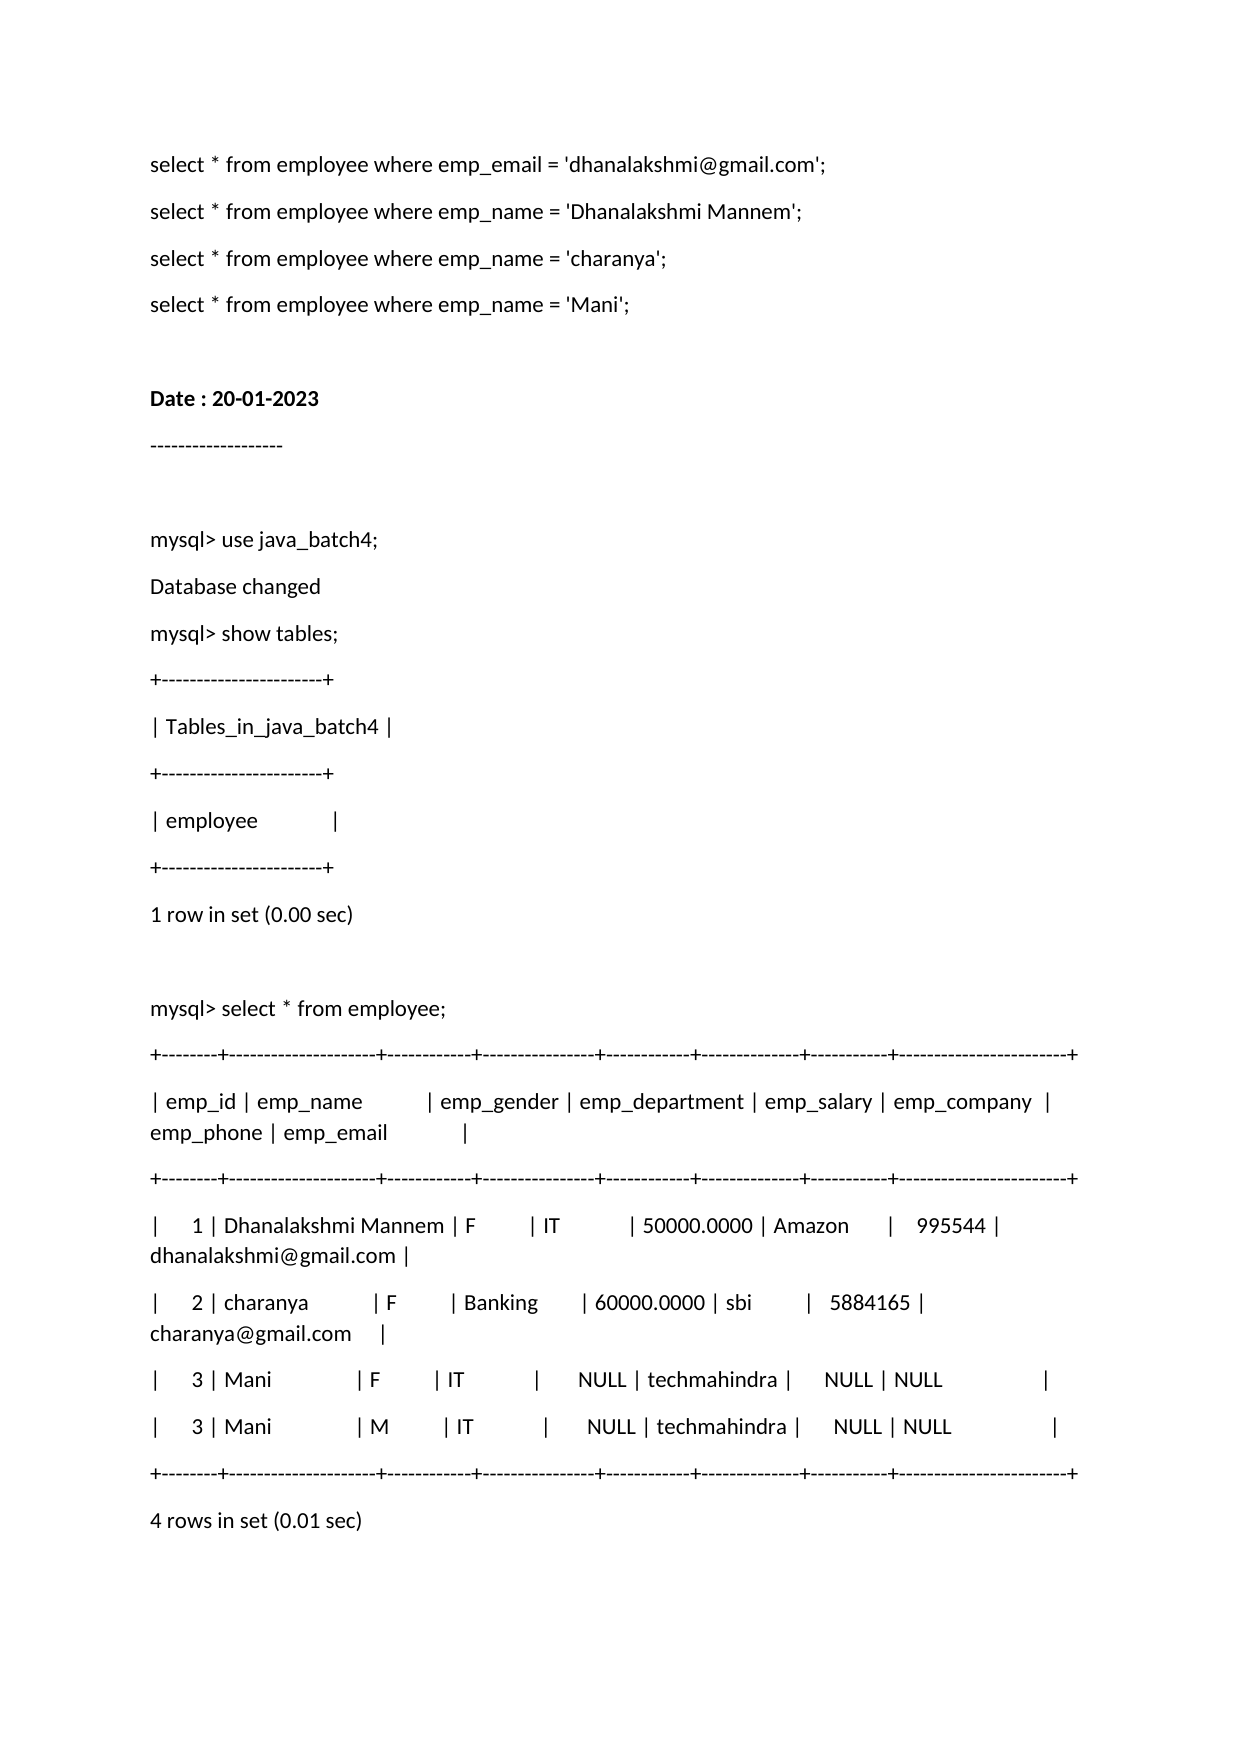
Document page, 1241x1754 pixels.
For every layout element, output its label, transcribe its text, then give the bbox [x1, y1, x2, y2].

text Date : 20-01-2023 [150, 384, 1090, 412]
text 1 row in set (0.00 sec) [150, 900, 1090, 928]
text mysql> select * from employee; [150, 994, 1090, 1022]
text +-----------------------+ [150, 759, 1090, 787]
text +--------+---------------------+------------+----------------+------------+--------------+-----------+------------------------+ [150, 1459, 1090, 1487]
text select * from employee where emp_name = 'charanya'; [150, 244, 1090, 272]
text | 3 | Mani | F | IT | NULL | techmahindra | NULL | NULL | [150, 1366, 1090, 1394]
text select * from employee where emp_email = 'dhanalakshmi@gmail.com'; [150, 150, 1090, 178]
text | 3 | Mani | M | IT | NULL | techmahindra | NULL | NULL | [150, 1412, 1090, 1441]
text 4 rows in set (0.01 sec) [150, 1506, 1090, 1534]
text ------------------- [150, 431, 1090, 459]
text | emp_id | emp_name | emp_gender | emp_department | emp_salary | emp_company | emp_phone | emp_email | [150, 1087, 1090, 1146]
text select * from employee where emp_name = 'Mani'; [150, 291, 1090, 319]
text select * from employee where emp_name = 'Dhanalakshmi Mannem'; [150, 197, 1090, 225]
text | Tables_in_java_batch4 | [150, 712, 1090, 741]
text +-----------------------+ [150, 666, 1090, 694]
text | 2 | charanya | F | Banking | 60000.0000 | sbi | 5884165 | charanya@gmail.com | [150, 1288, 1090, 1347]
text +-----------------------+ [150, 853, 1090, 881]
text mysql> show tables; [150, 619, 1090, 647]
text | 1 | Dhanalakshmi Mannem | F | IT | 50000.0000 | Amazon | 995544 | dhanalakshmi@gmail.com | [150, 1211, 1090, 1270]
text +--------+---------------------+------------+----------------+------------+--------------+-----------+------------------------+ [150, 1164, 1090, 1193]
text | employee | [150, 806, 1090, 834]
text Database changed [150, 572, 1090, 600]
text mysql> use java_batch4; [150, 525, 1090, 553]
text +--------+---------------------+------------+----------------+------------+--------------+-----------+------------------------+ [150, 1041, 1090, 1069]
